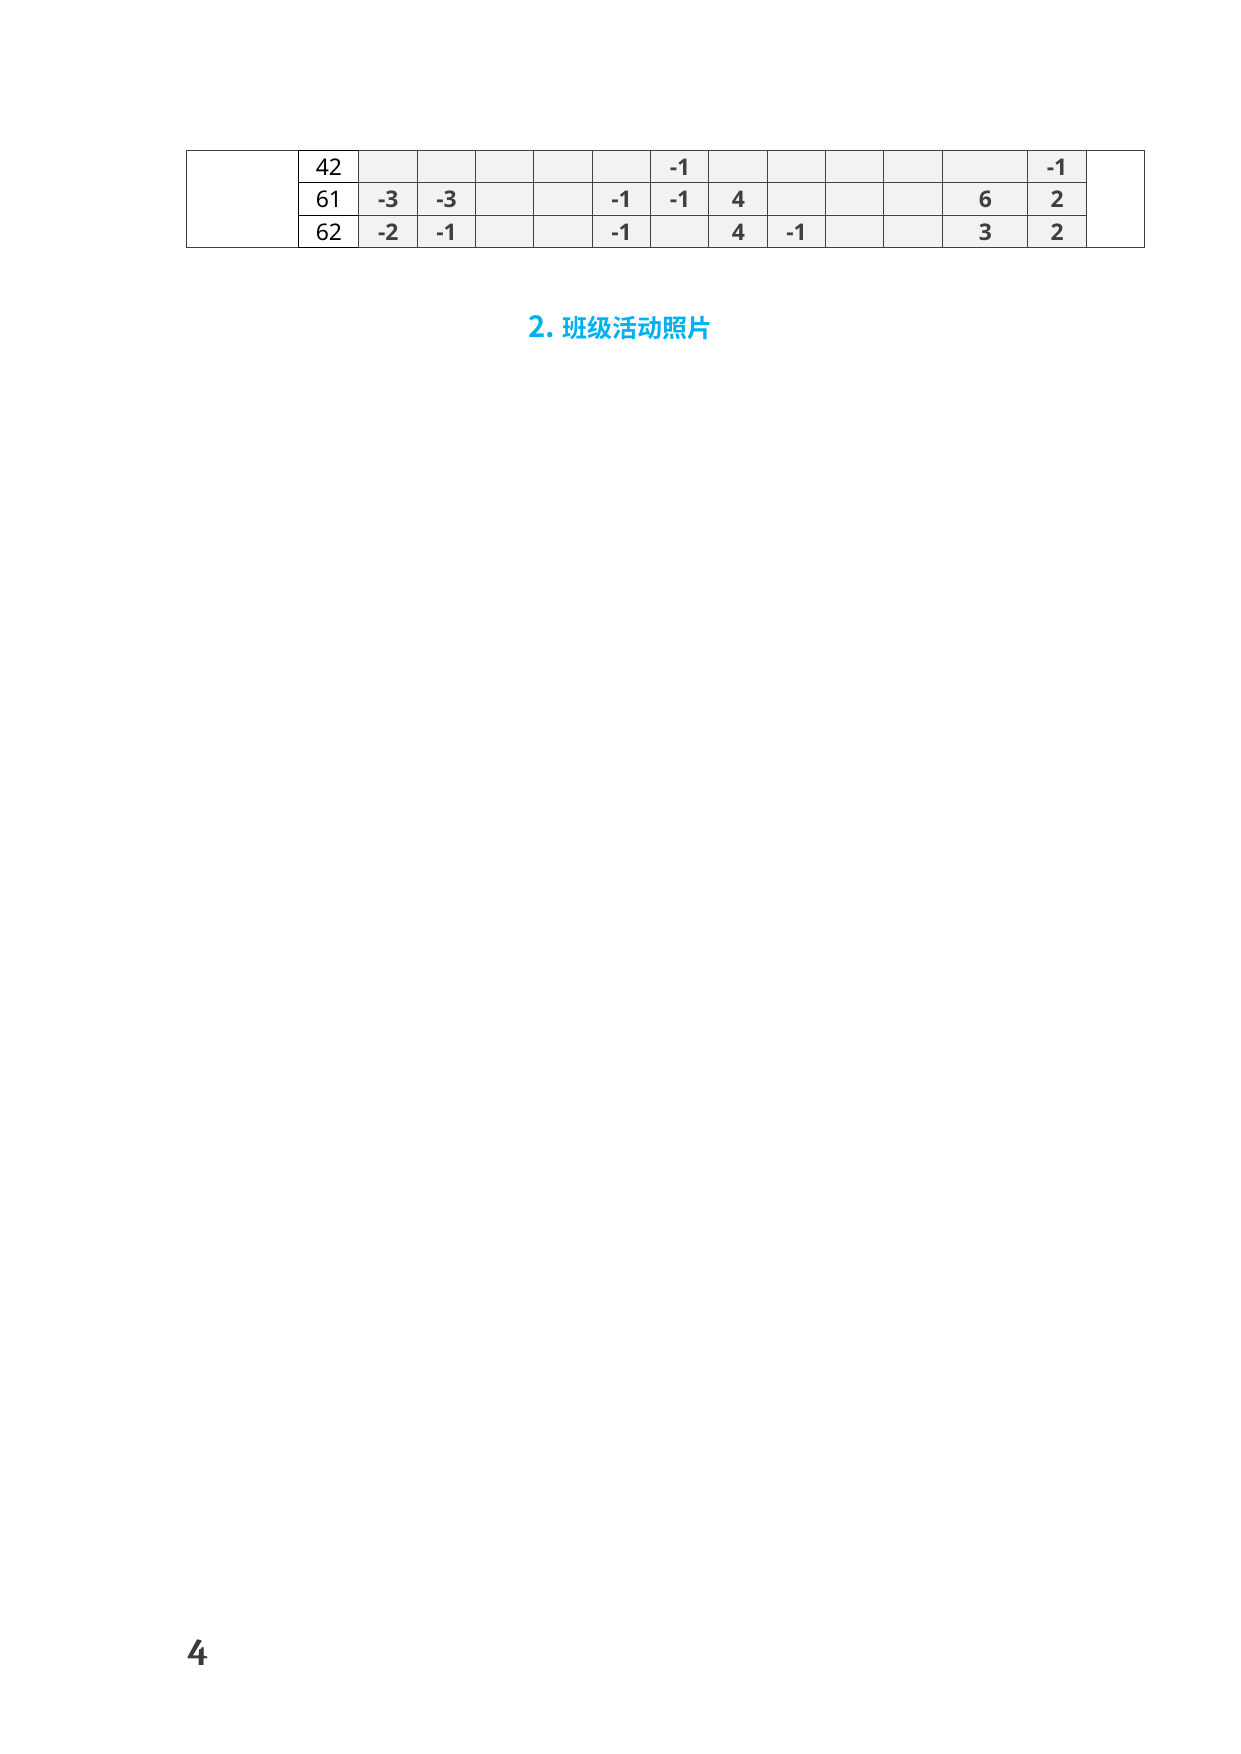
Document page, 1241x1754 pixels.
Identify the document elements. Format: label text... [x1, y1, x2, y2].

table_cell [884, 151, 942, 182]
table_cell [534, 151, 592, 182]
table_cell [359, 151, 417, 182]
list 班级活动照片 [262, 304, 978, 346]
table_cell -1 [418, 216, 475, 247]
table_cell 62 [299, 216, 358, 247]
table_cell 42 [299, 151, 358, 182]
table_cell [476, 151, 533, 182]
table_cell [884, 216, 942, 247]
table_cell [943, 151, 1027, 182]
table_cell [826, 151, 883, 182]
table_cell -1 [651, 183, 708, 214]
table_cell 2 [1028, 183, 1086, 214]
table_cell [534, 216, 592, 247]
table_cell -1 [768, 216, 825, 247]
table_cell [768, 183, 825, 214]
table_cell -1 [593, 216, 650, 247]
table_cell -3 [418, 183, 475, 214]
table_cell [651, 216, 708, 247]
table_cell [476, 183, 533, 214]
table_cell [476, 216, 533, 247]
table_cell [534, 183, 592, 214]
table_cell [418, 151, 475, 182]
table_cell -1 [1028, 151, 1086, 182]
table_cell -1 [593, 183, 650, 214]
table_cell [593, 151, 650, 182]
table_cell 4 [709, 183, 767, 214]
table_cell 6 [943, 183, 1027, 214]
table_cell [768, 151, 825, 182]
table_cell -1 [651, 151, 708, 182]
table_cell [884, 183, 942, 214]
table_cell -2 [359, 216, 417, 247]
table_cell [709, 151, 767, 182]
table_cell [826, 216, 883, 247]
table_cell 2 [1028, 216, 1086, 247]
table_cell [826, 183, 883, 214]
table_cell 4 [709, 216, 767, 247]
table_cell 3 [943, 216, 1027, 247]
table_cell -3 [359, 183, 417, 214]
table_cell 61 [299, 183, 358, 214]
